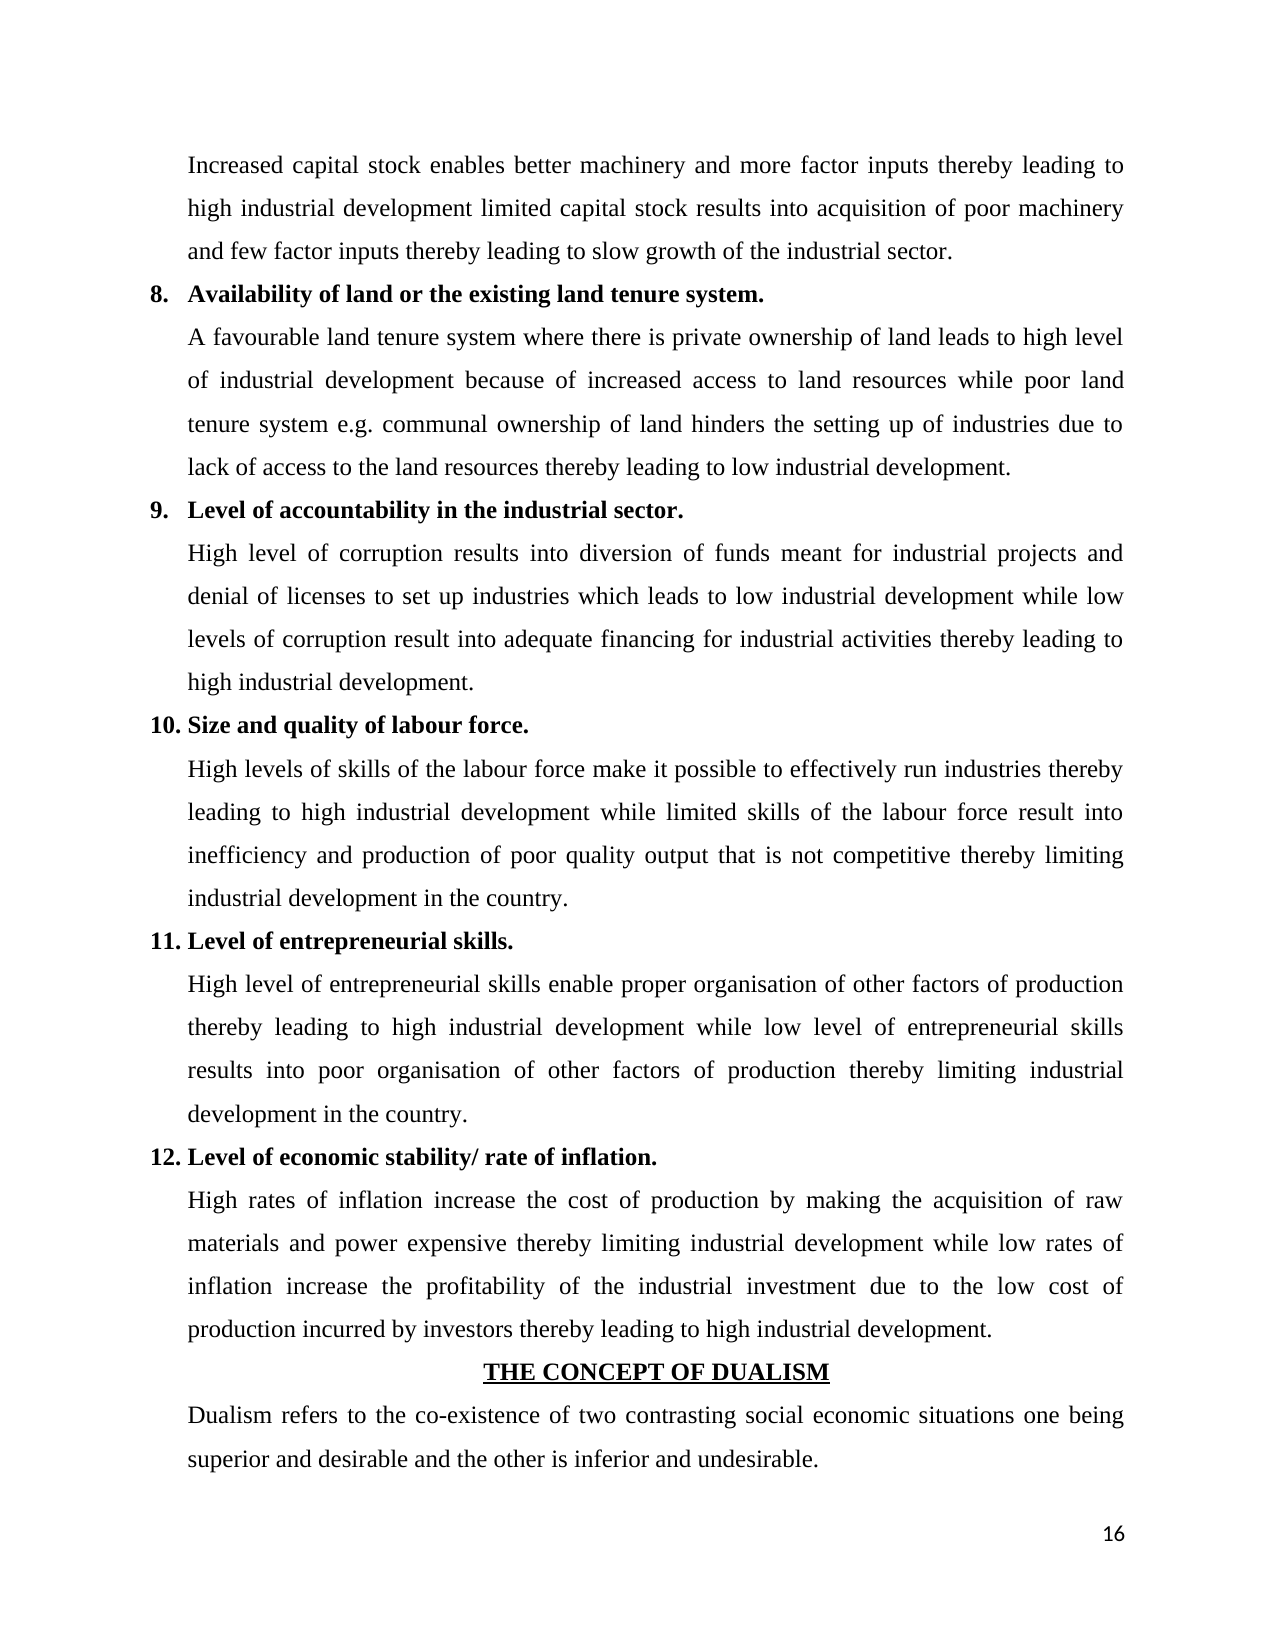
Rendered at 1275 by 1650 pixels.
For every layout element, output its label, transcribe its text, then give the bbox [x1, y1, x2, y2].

list High rates of inflation increase the cost of production by making the acquisition of raw materials and power expensive thereby limiting industrial development while low rates of inflation increase the profitability of the industrial investment due to the low cost of production incurred by investors thereby leading to high industrial development. [187, 1185, 1125, 1343]
list Increased capital stock enables better machinery and more factor inputs thereby leading to high industrial development limited capital stock results into acquisition of poor machinery and few factor inputs thereby leading to slow growth of the industrial sector. [187, 150, 1125, 265]
list A favourable land tenure system where there is private ownership of land leads to high level of industrial development because of increased access to land resources while poor land tenure system e.g. communal ownership of land hinders the setting up of industries due to lack of access to the land resources thereby leading to low industrial development. [187, 322, 1125, 481]
list Level of entrepreneurial skills. [150, 926, 1125, 955]
list Availability of land or the existing land tenure system. [150, 279, 1125, 308]
list Level of economic stability/ rate of inflation. [150, 1142, 1125, 1171]
list Level of accountability in the industrial sector. [150, 495, 1125, 524]
list Size and quality of labour force. [150, 711, 1125, 739]
list High levels of skills of the labour force make it possible to effectively run industries thereby leading to high industrial development while limited skills of the labour force result into inefficiency and production of poor quality output that is not competitive thereby limiting industrial development in the country. [187, 754, 1125, 912]
list High level of corruption results into diversion of funds meant for industrial projects and denial of licenses to set up industries which leads to low industrial development while low levels of corruption result into adequate financing for industrial activities thereby leading to high industrial development. [187, 538, 1125, 696]
list High level of entrepreneurial skills enable proper organisation of other factors of production thereby leading to high industrial development while low level of entrepreneurial skills results into poor organisation of other factors of production thereby limiting industrial development in the country. [187, 969, 1125, 1127]
list THE CONCEPT OF DUALISM [187, 1357, 1125, 1386]
list Dualism refers to the co-existence of two contrasting social economic situations one being superior and desirable and the other is inferior and undesirable. [187, 1401, 1125, 1472]
